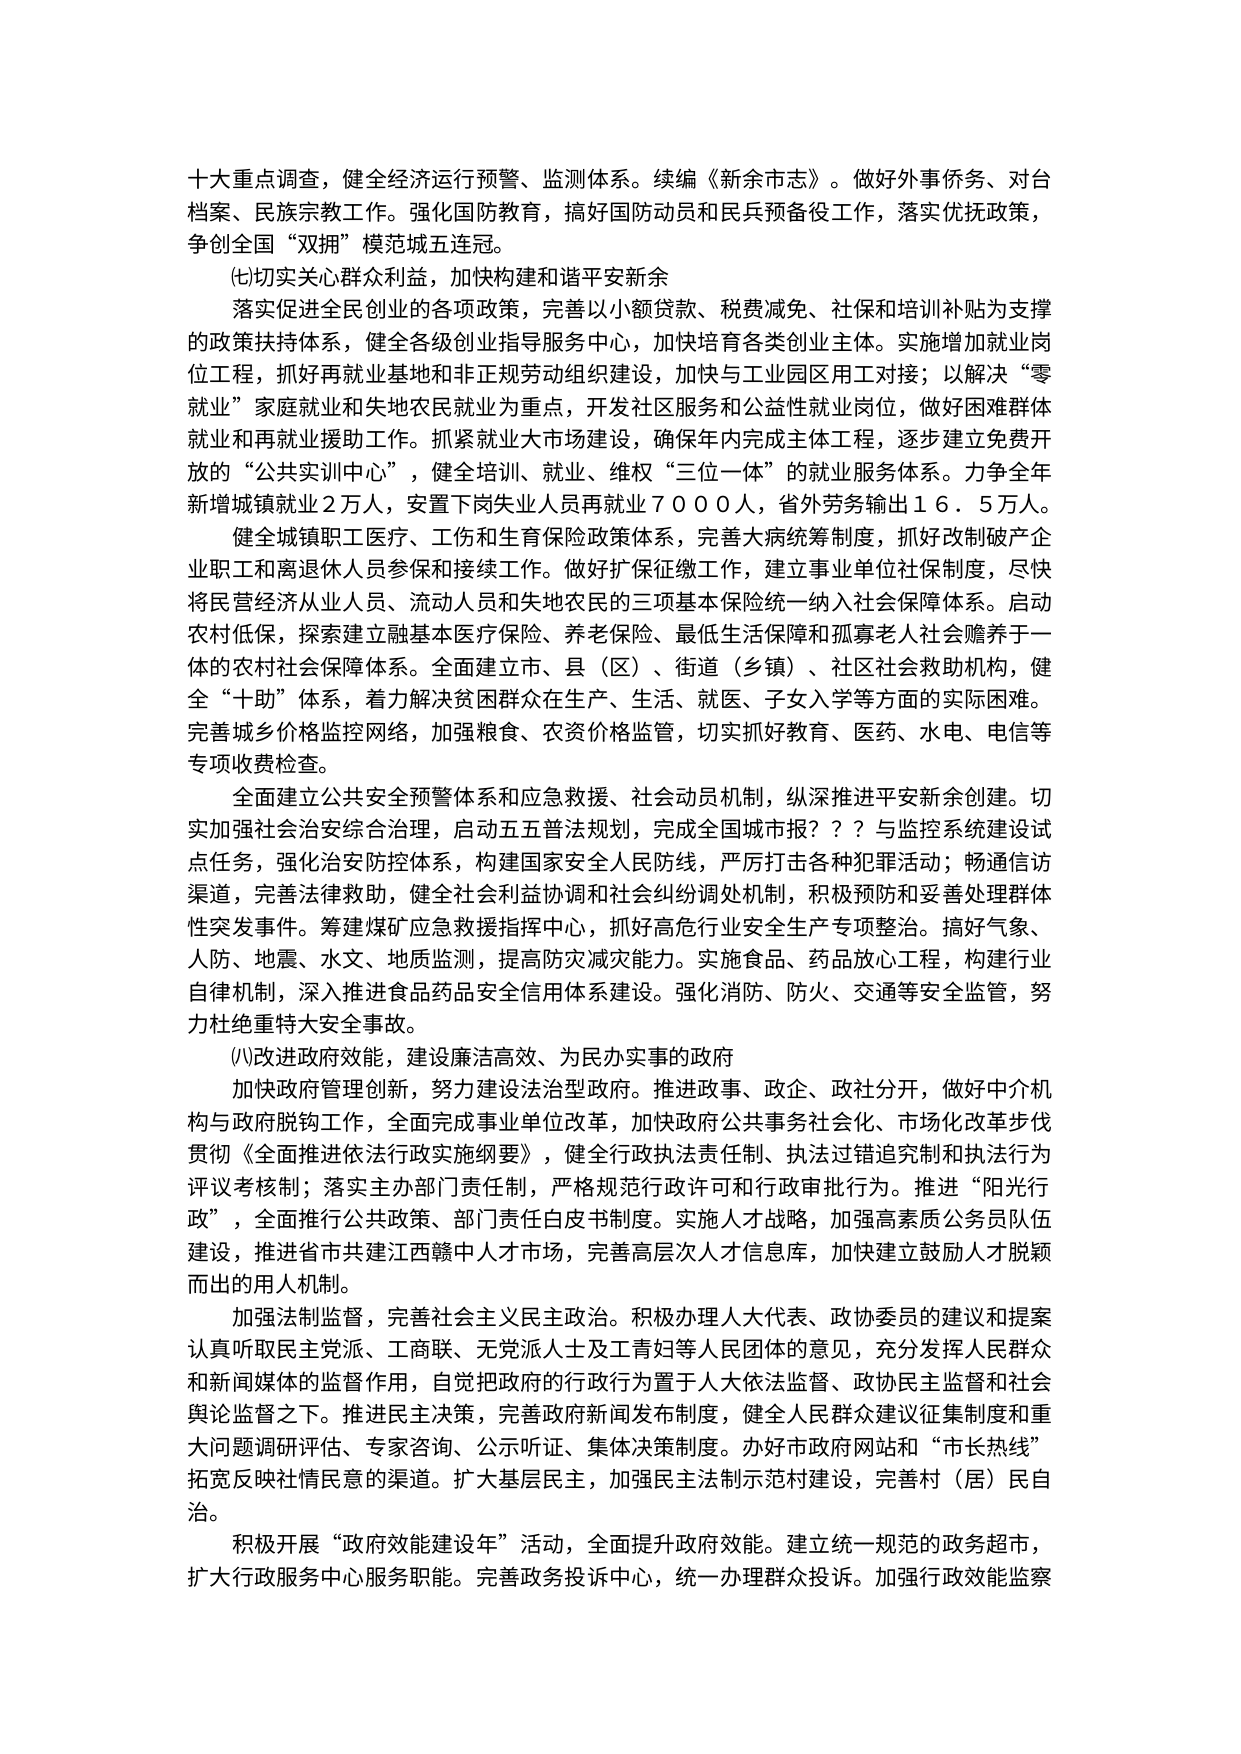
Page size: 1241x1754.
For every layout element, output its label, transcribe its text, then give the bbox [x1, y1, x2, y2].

text 加快政府管理创新，努力建设法治型政府。推进政事、政企、政社分开，做好中介机构与政府脱钩工作，全面完成事业单位改革，加快政府公共事务社会化、市场化改革步伐。贯彻《全面推进依法行政实施纲要》，健全行政执法责任制、执法过错追究制和执法行为评议考核制；落实主办部门责任制，严格规范行政许可和行政审批行为。推进“阳光行政”，全面推行公共政策、部门责任白皮书制度。实施人才战略，加强高素质公务员队伍建设，推进省市共建江西赣中人才市场，完善高层次人才信息库，加快建立鼓励人才脱颖而出的用人机制。 [187, 1072, 1053, 1299]
text 落实促进全民创业的各项政策，完善以小额贷款、税费减免、社保和培训补贴为支撑的政策扶持体系，健全各级创业指导服务中心，加快培育各类创业主体。实施增加就业岗位工程，抓好再就业基地和非正规劳动组织建设，加快与工业园区用工对接；以解决“零就业”家庭就业和失地农民就业为重点，开发社区服务和公益性就业岗位，做好困难群体就业和再就业援助工作。抓紧就业大市场建设，确保年内完成主体工程，逐步建立免费开放的“公共实训中心”，健全培训、就业、维权“三位一体”的就业服务体系。力争全年新增城镇就业２万人，安置下岗失业人员再就业７０００人，省外劳务输出１６．５万人。 [187, 292, 1053, 519]
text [187, 1527, 1053, 1592]
text 健全城镇职工医疗、工伤和生育保险政策体系，完善大病统筹制度，抓好改制破产企业职工和离退休人员参保和接续工作。做好扩保征缴工作，建立事业单位社保制度，尽快将民营经济从业人员、流动人员和失地农民的三项基本保险统一纳入社会保障体系。启动农村低保，探索建立融基本医疗保险、养老保险、最低生活保障和孤寡老人社会赡养于一体的农村社会保障体系。全面建立市、县（区）、街道（乡镇）、社区社会救助机构，健全“十助”体系，着力解决贫困群众在生产、生活、就医、子女入学等方面的实际困难。完善城乡价格监控网络，加强粮食、农资价格监管，切实抓好教育、医药、水电、电信等专项收费检查。 [187, 519, 1053, 779]
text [187, 162, 1053, 259]
text ㈦切实关心群众利益，加快构建和谐平安新余 [187, 259, 1053, 292]
text ㈧改进政府效能，建设廉洁高效、为民办实事的政府 [187, 1039, 1053, 1072]
text 加强法制监督，完善社会主义民主政治。积极办理人大代表、政协委员的建议和提案，认真听取民主党派、工商联、无党派人士及工青妇等人民团体的意见，充分发挥人民群众和新闻媒体的监督作用，自觉把政府的行政行为置于人大依法监督、政协民主监督和社会舆论监督之下。推进民主决策，完善政府新闻发布制度，健全人民群众建议征集制度和重大问题调研评估、专家咨询、公示听证、集体决策制度。办好市政府网站和“市长热线”，拓宽反映社情民意的渠道。扩大基层民主，加强民主法制示范村建设，完善村（居）民自治。 [187, 1299, 1053, 1527]
text 全面建立公共安全预警体系和应急救援、社会动员机制，纵深推进平安新余创建。切实加强社会治安综合治理，启动五五普法规划，完成全国城市报？？？与监控系统建设试点任务，强化治安防控体系，构建国家安全人民防线，严厉打击各种犯罪活动；畅通信访渠道，完善法律救助，健全社会利益协调和社会纠纷调处机制，积极预防和妥善处理群体性突发事件。筹建煤矿应急救援指挥中心，抓好高危行业安全生产专项整治。搞好气象、人防、地震、水文、地质监测，提高防灾减灾能力。实施食品、药品放心工程，构建行业自律机制，深入推进食品药品安全信用体系建设。强化消防、防火、交通等安全监管，努力杜绝重特大安全事故。 [187, 779, 1053, 1039]
